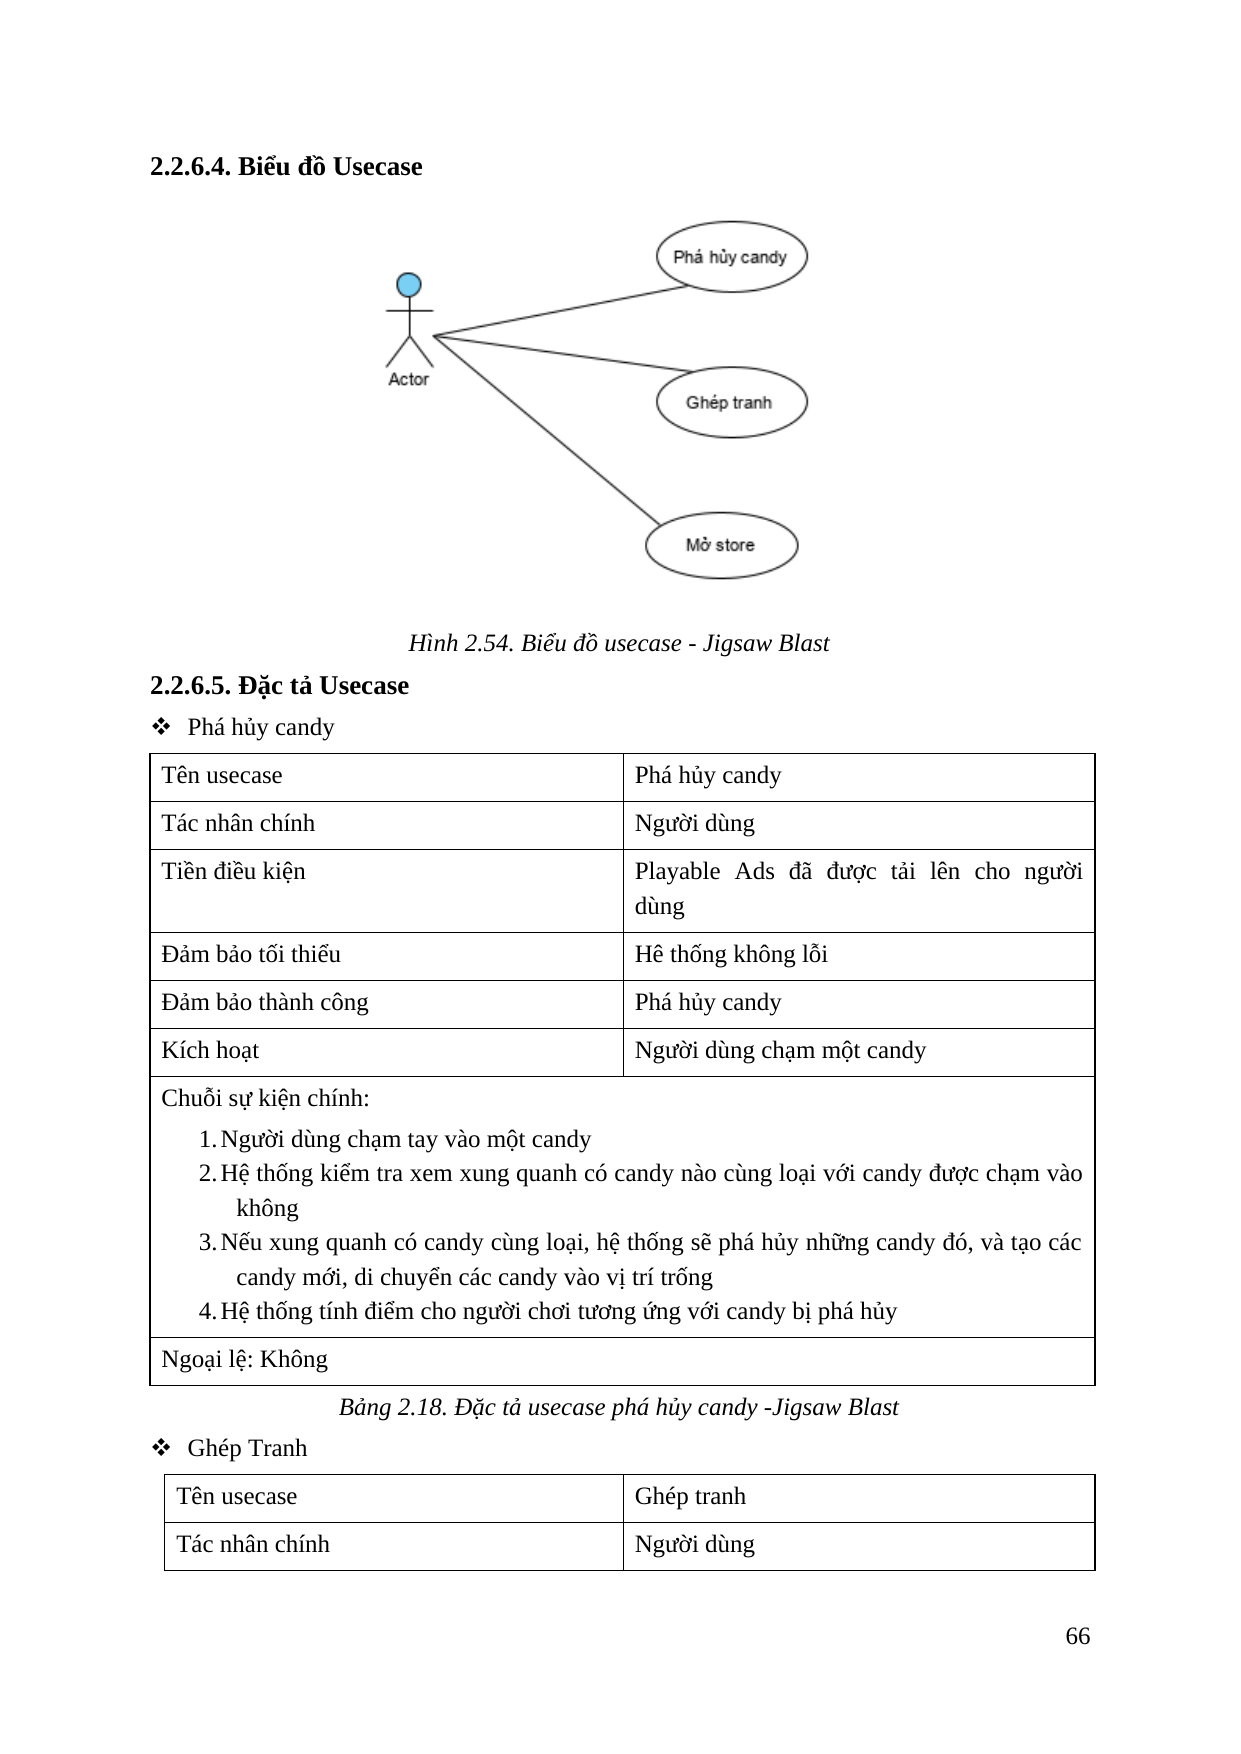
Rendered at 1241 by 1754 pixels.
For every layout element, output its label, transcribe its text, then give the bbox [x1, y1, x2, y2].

table_cell Đảm bảo thành công [151, 981, 623, 1028]
table_cell Tác nhân chính [151, 802, 623, 849]
table_cell Người dùng [624, 802, 1094, 849]
table_header Phá hủy candy [624, 754, 1094, 801]
text Hình 2.54. Biểu đồ usecase - Jigsaw Blast [150, 628, 1090, 657]
table_cell Tiền điều kiện [151, 850, 623, 932]
table_cell Phá hủy candy [624, 981, 1094, 1028]
table_cell Hê thống không lỗi [624, 933, 1094, 980]
list Ghép Tranh [150, 1433, 1090, 1462]
table_cell Playable Ads đã được tải lên cho người dùng [624, 850, 1094, 932]
subtitle 2.2.6.5. Đặc tả Usecase [150, 669, 1090, 700]
subtitle 2.2.6.4. Biểu đồ Usecase [150, 150, 1090, 181]
text Bảng 2.18. Đặc tả usecase phá hủy candy -Jigsaw Blast [150, 1392, 1090, 1421]
table_header Tên usecase [151, 754, 623, 801]
table_cell Chuỗi sự kiện chính: Người dùng chạm tay vào một candy Hệ thống kiểm tra xem xung quanh có candy nào cùng loại với candy được chạm vào không Nếu xung quanh có candy cùng loại, hệ thống sẽ phá hủy những candy đó, và tạo các candy mới, di chuyển các candy vào vị trí trống Hệ thống tính điểm cho người chơi tương ứng với candy bị phá hủy [151, 1077, 1094, 1337]
table_cell Ngoại lệ: Không [151, 1338, 1094, 1385]
table_cell Tác nhân chính [165, 1523, 623, 1570]
list Phá hủy candy [150, 712, 1090, 741]
table_cell Người dùng [624, 1523, 1094, 1570]
table_cell Kích hoạt [151, 1029, 623, 1076]
table_header Tên usecase [165, 1475, 623, 1522]
table_cell Người dùng chạm một candy [624, 1029, 1094, 1076]
table_cell Đảm bảo tối thiểu [151, 933, 623, 980]
picture [367, 193, 874, 617]
table_header Ghép tranh [624, 1475, 1094, 1522]
